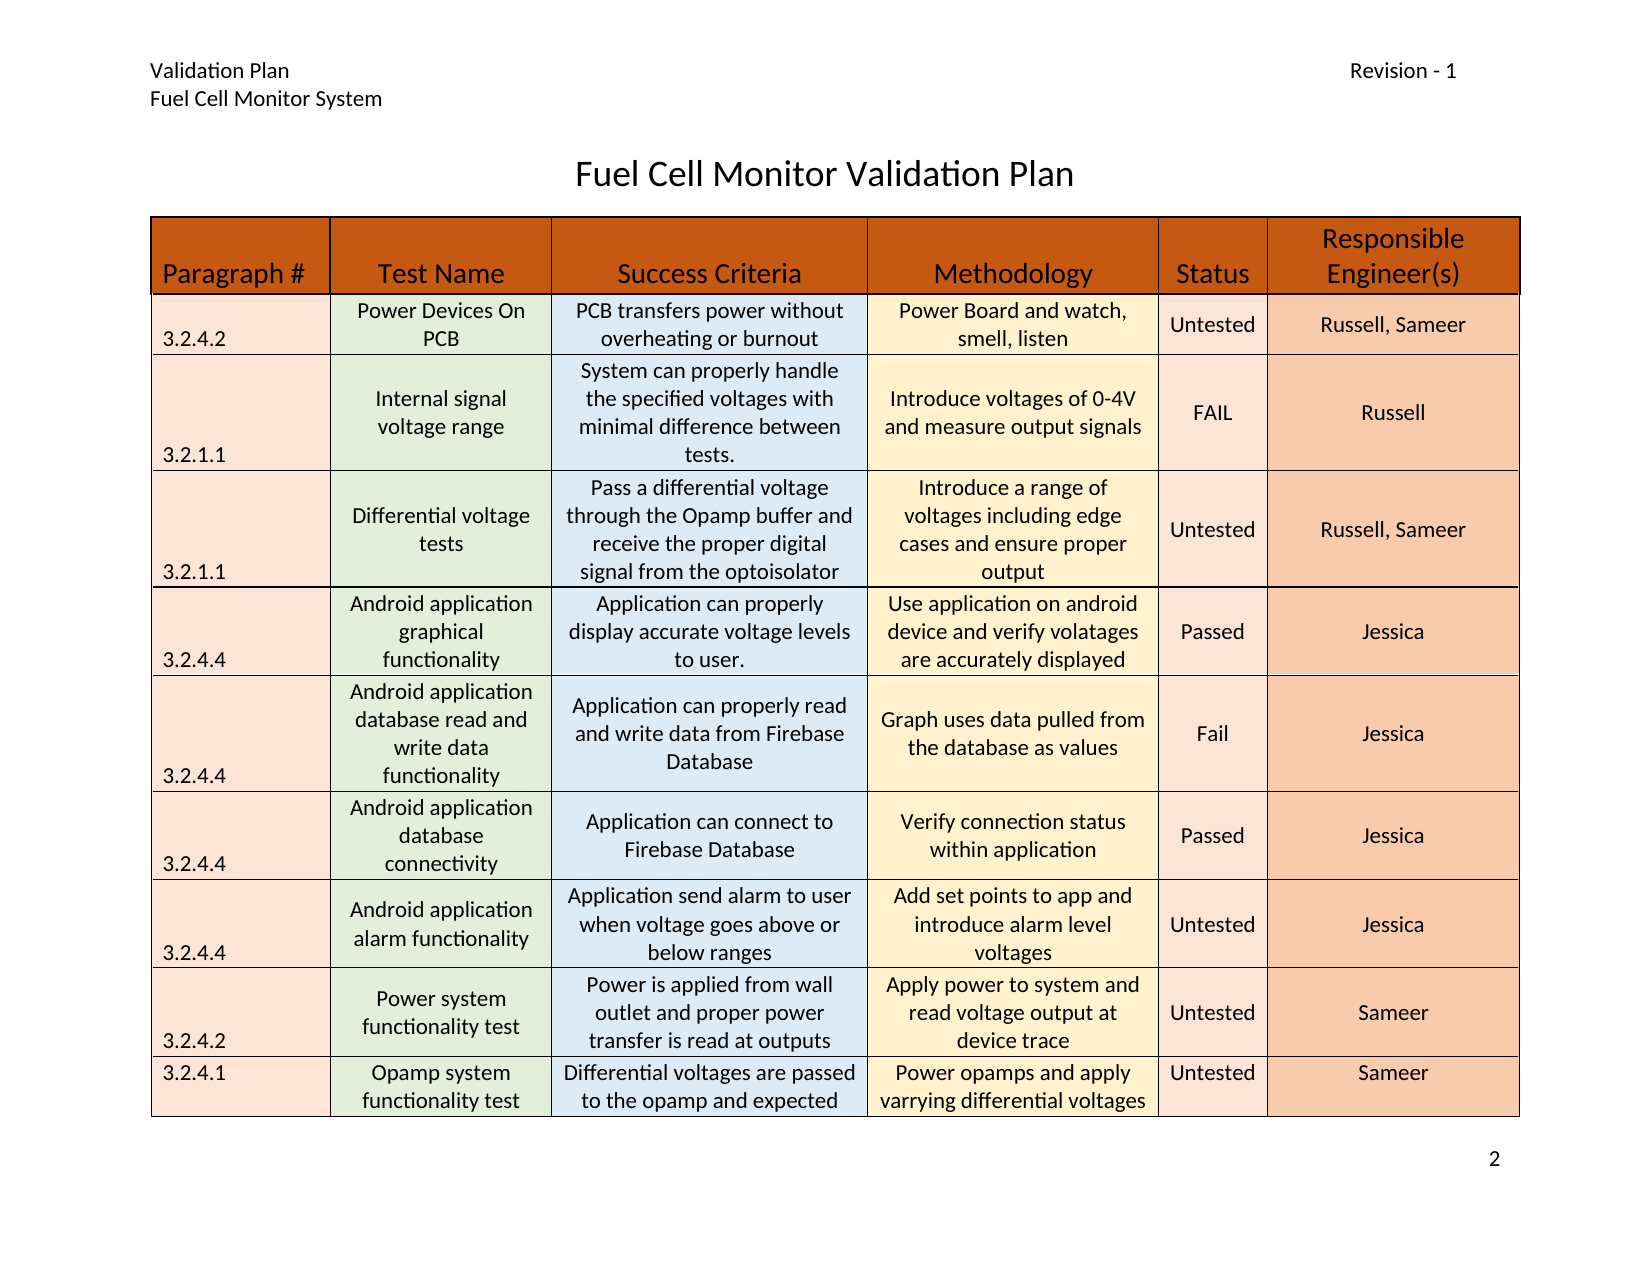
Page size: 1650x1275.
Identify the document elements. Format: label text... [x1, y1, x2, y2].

table_header Status [1159, 218, 1267, 293]
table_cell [331, 1057, 551, 1116]
table_cell Power system functionality test [331, 968, 551, 1056]
table_cell Power Devices On PCB [331, 295, 551, 354]
table_cell Android application database connectivity [331, 792, 551, 879]
table_cell 3.2.4.2 [152, 968, 330, 1056]
table_cell Apply power to system and read voltage output at device trace [868, 968, 1158, 1056]
table_cell Passed [1159, 588, 1267, 674]
table_cell Introduce voltages of 0-4V and measure output signals [868, 355, 1158, 470]
table_cell Application can connect to Firebase Database [552, 792, 867, 879]
table_cell Verify connection status within application [868, 792, 1158, 879]
table_cell Internal signal voltage range [331, 355, 551, 470]
table_cell Untested [1159, 880, 1267, 967]
table_header Paragraph # [152, 218, 329, 293]
table_cell Untested [1159, 968, 1267, 1056]
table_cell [552, 1057, 867, 1116]
table_cell Jessica [1268, 675, 1519, 791]
table_cell 3.2.4.1 [152, 1057, 330, 1116]
table_cell Russell, Sameer [1268, 470, 1519, 586]
table_cell Application can properly read and write data from Firebase Database [552, 676, 867, 791]
table_header Responsible Engineer(s) [1268, 218, 1519, 293]
table_cell Jessica [1268, 586, 1519, 674]
table_cell 3.2.4.4 [152, 587, 330, 674]
table_cell Use application on android device and verify volatages are accurately displayed [868, 588, 1158, 674]
table_cell Power Board and watch, smell, listen [868, 295, 1158, 354]
table_cell 3.2.4.4 [152, 792, 330, 879]
table_header Success Criteria [552, 218, 867, 293]
table_cell Jessica [1268, 791, 1519, 879]
table_cell Android application database read and write data functionality [331, 676, 551, 791]
table_cell Pass a differential voltage through the Opamp buffer and receive the proper digital signal from the optoisolator [552, 471, 867, 586]
table_cell Graph uses data pulled from the database as values [868, 676, 1158, 791]
table_cell Introduce a range of voltages including edge cases and ensure proper output [868, 471, 1158, 586]
table_cell 3.2.4.4 [152, 880, 330, 967]
text Fuel Cell Monitor Validation Plan [150, 150, 1500, 196]
table_header Methodology [868, 218, 1158, 293]
table_cell Passed [1159, 792, 1267, 879]
table_cell Add set points to app and introduce alarm level voltages [868, 880, 1158, 967]
table_cell Untested [1159, 1057, 1267, 1116]
table_cell Application can properly display accurate voltage levels to user. [552, 588, 867, 674]
table_cell System can properly handle the specified voltages with minimal difference between tests. [552, 355, 867, 470]
table_cell 3.2.4.4 [152, 676, 330, 791]
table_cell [868, 1057, 1158, 1116]
table_cell FAIL [1159, 355, 1267, 470]
table_cell Application send alarm to user when voltage goes above or below ranges [552, 880, 867, 967]
table_cell 3.2.4.2 [152, 294, 330, 354]
table_cell PCB transfers power without overheating or burnout [552, 295, 867, 354]
table_cell Power is applied from wall outlet and proper power transfer is read at outputs [552, 968, 867, 1056]
table_header Test Name [331, 218, 551, 293]
table_cell Sameer [1268, 1056, 1519, 1116]
table_cell Differential voltage tests [331, 471, 551, 586]
table_cell Untested [1159, 295, 1267, 354]
table_cell Fail [1159, 676, 1267, 791]
table_cell Russell [1268, 354, 1519, 470]
table_cell 3.2.1.1 [152, 471, 330, 586]
table_cell Sameer [1268, 967, 1519, 1056]
table_cell Untested [1159, 471, 1267, 586]
table_cell 3.2.1.1 [152, 355, 330, 470]
table_cell Android application alarm functionality [331, 880, 551, 967]
table_cell Russell, Sameer [1268, 293, 1519, 354]
table_cell Jessica [1268, 879, 1519, 967]
table_cell Android application graphical functionality [331, 588, 551, 674]
